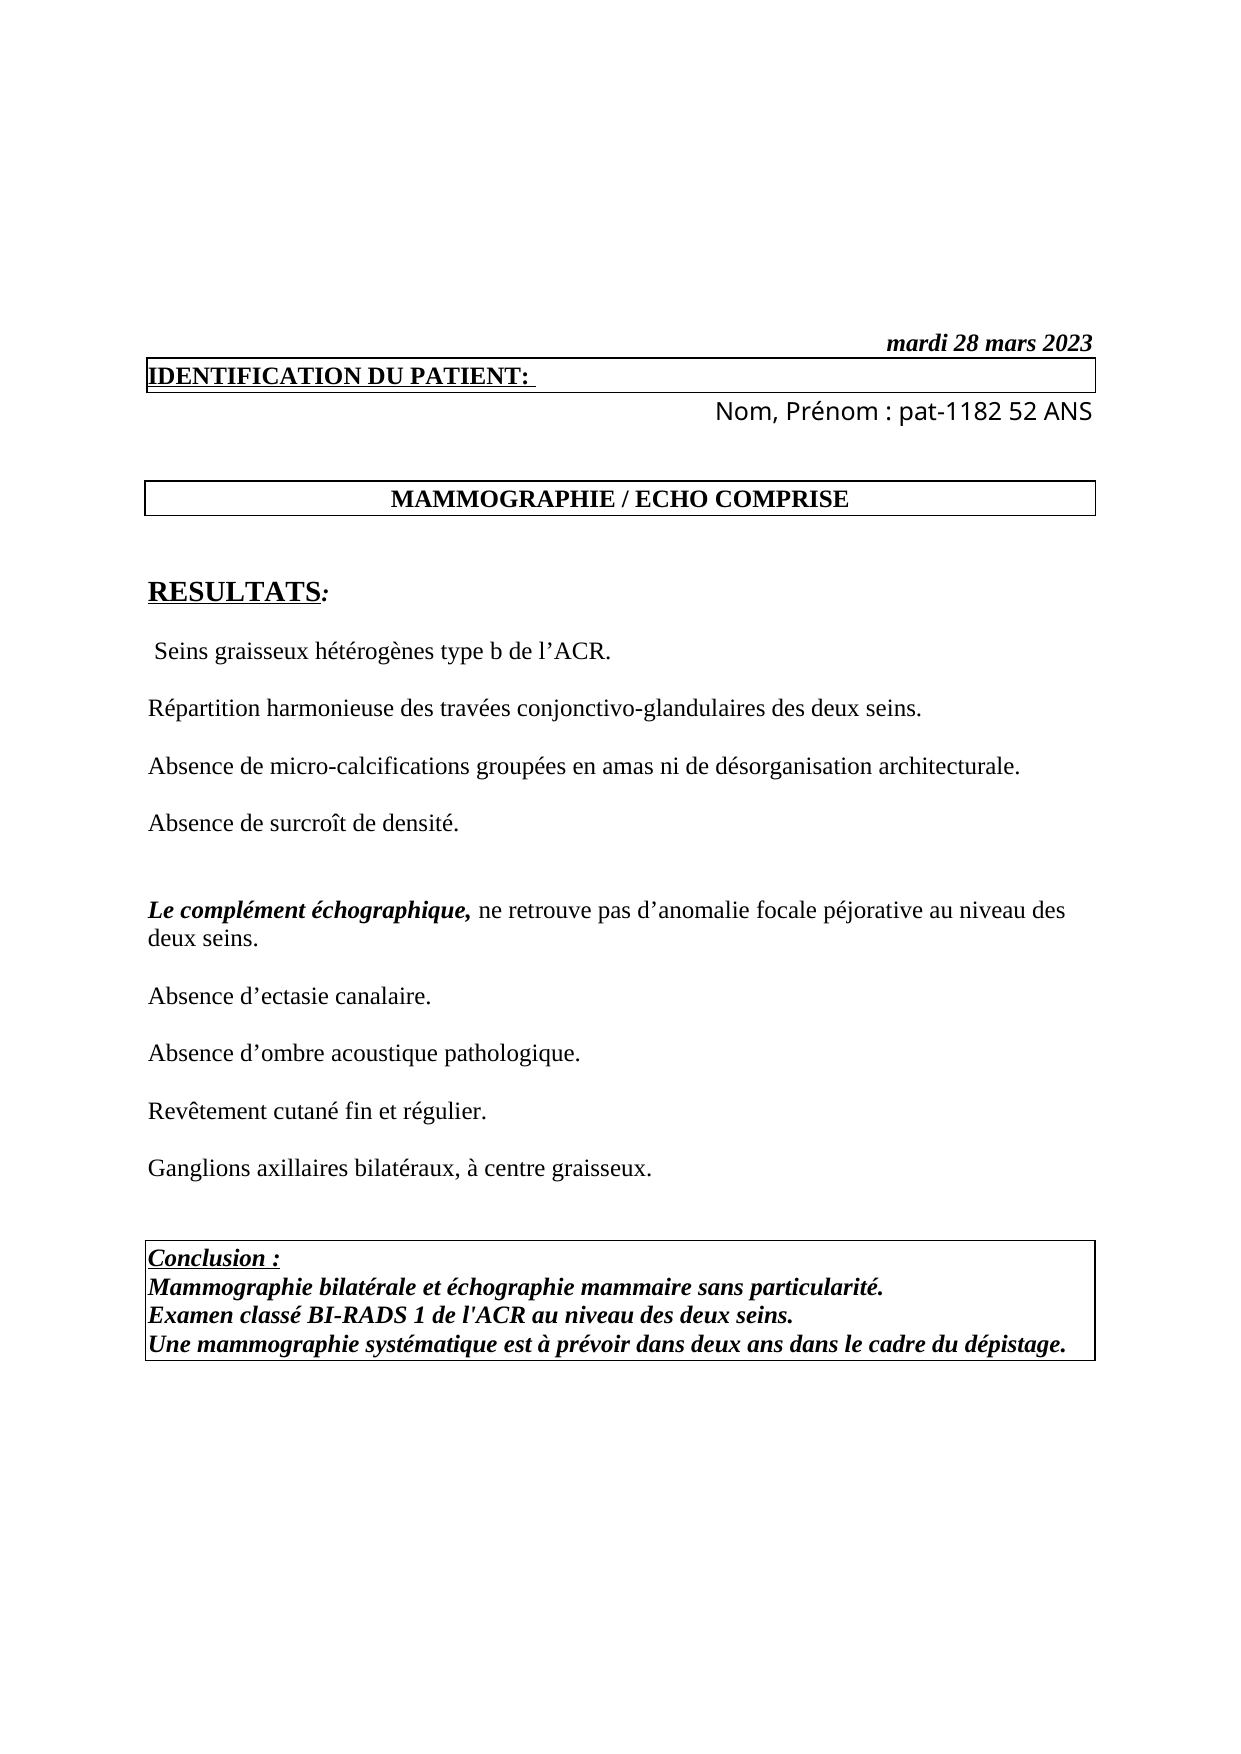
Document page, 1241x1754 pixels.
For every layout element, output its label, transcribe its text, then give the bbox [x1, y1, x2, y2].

text Mammographie bilatérale et échographie mammaire sans particularité. [148, 1272, 1092, 1300]
text Revêtement cutané fin et régulier. [148, 1096, 1092, 1125]
text Le complément échographique, ne retrouve pas d’anomalie focale péjorative au niveau des deux seins. [148, 895, 1092, 952]
text Examen classé BI-RADS 1 de l'ACR au niveau des deux seins. [148, 1300, 1092, 1326]
text IDENTIFICATION DU PATIENT: [148, 359, 1095, 392]
text RESULTATS: [148, 574, 1092, 607]
text mardi 28 mars 2023 [148, 328, 1092, 357]
text Absence de surcroît de densité. [148, 808, 1092, 837]
text Conclusion : [146, 1241, 1094, 1272]
text Absence d’ombre acoustique pathologique. [148, 1038, 1092, 1067]
text Répartition harmonieuse des travées conjonctivo-glandulaires des deux seins. [148, 693, 1092, 722]
text Seins graisseux hétérogènes type b de l’ACR. [148, 636, 1092, 665]
text MAMMOGRAPHIE / ECHO COMPRISE [146, 482, 1095, 515]
text Absence d’ectasie canalaire. [148, 981, 1092, 1010]
text Ganglions axillaires bilatéraux, à centre graisseux. [148, 1153, 1092, 1182]
text Nom, Prénom : pat-1182 52 ANS [148, 393, 1092, 427]
text Une mammographie systématique est à prévoir dans deux ans dans le cadre du dépistage. [146, 1326, 1094, 1360]
text Absence de micro-calcifications groupées en amas ni de désorganisation architecturale. [148, 751, 1092, 780]
